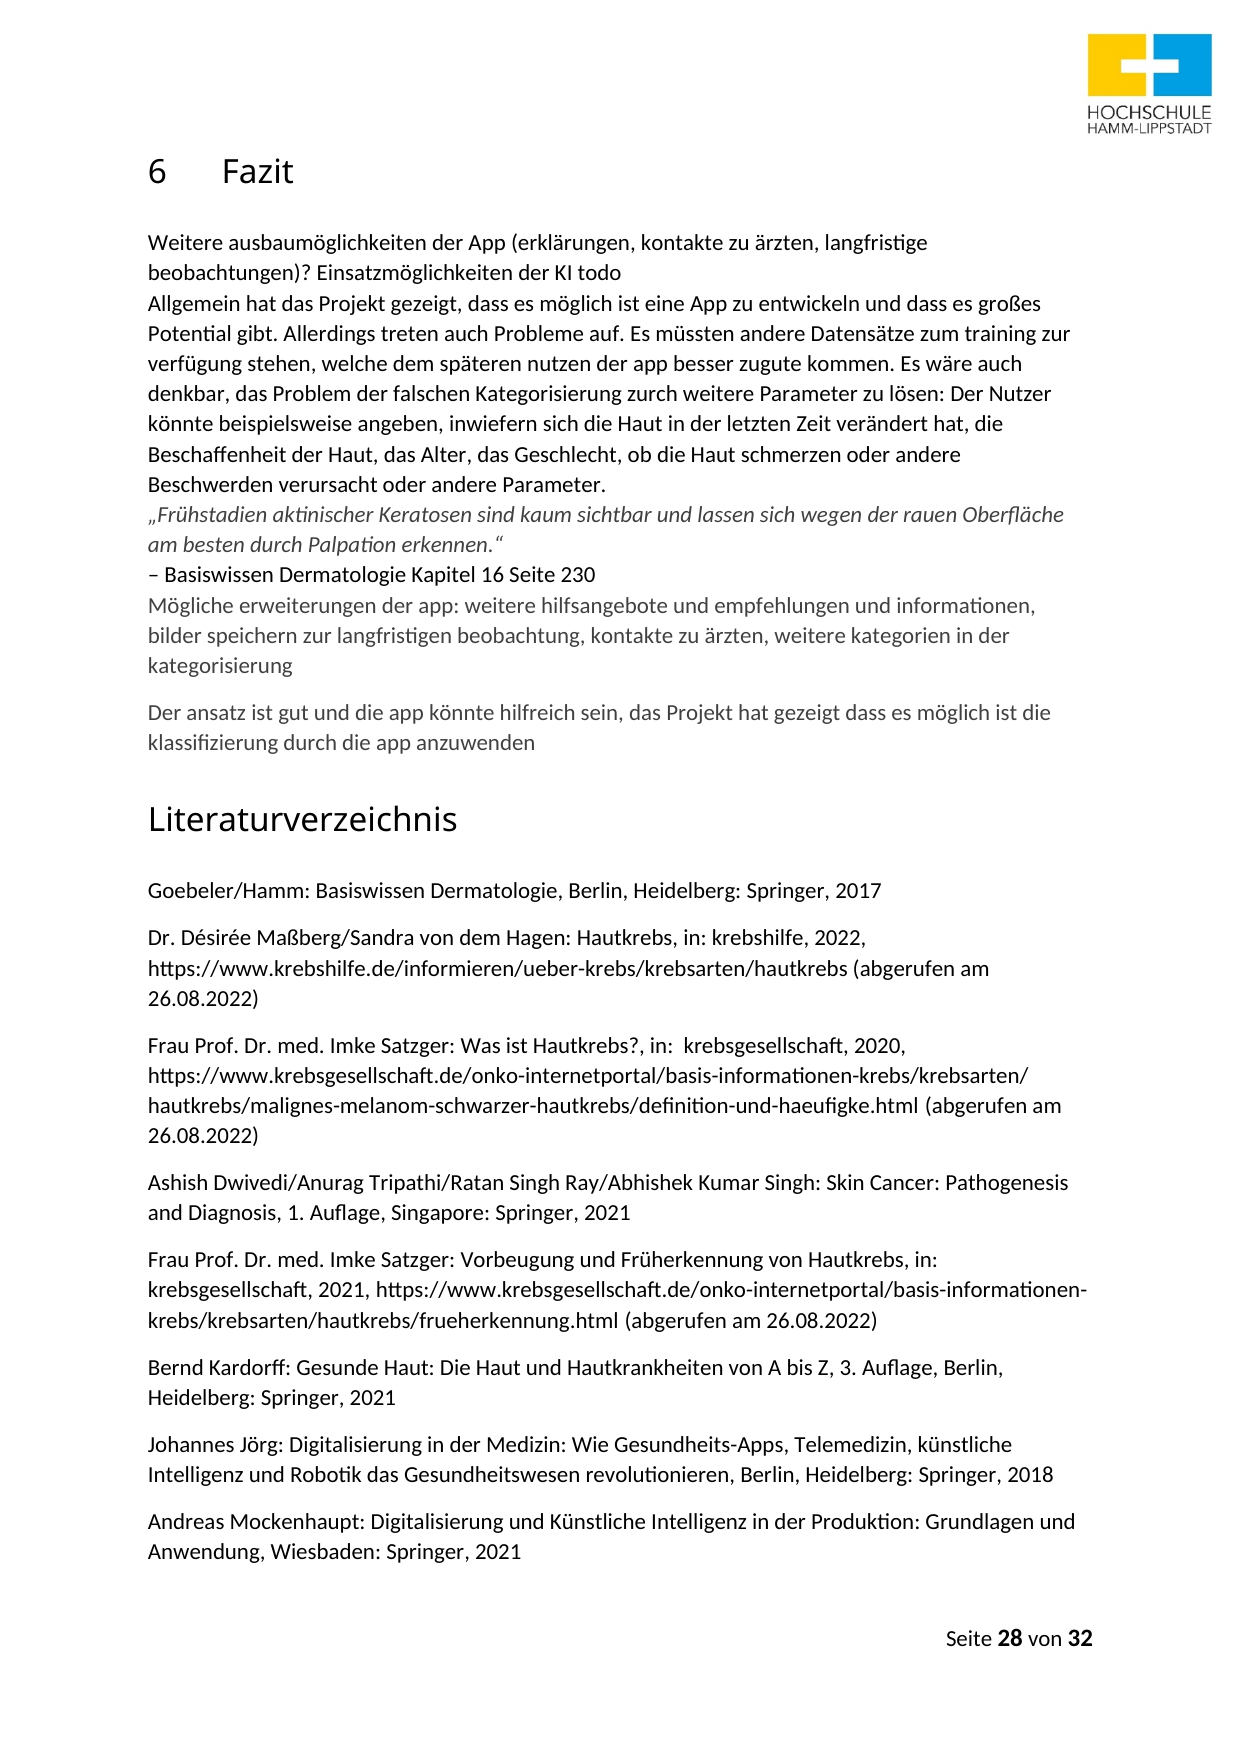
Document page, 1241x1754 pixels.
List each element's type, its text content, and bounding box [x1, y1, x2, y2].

text Bernd Kardorff: Gesunde Haut: Die Haut und Hautkrankheiten von A bis Z, 3. Auflage, Berlin, Heidelberg: Springer, 2021 [148, 1353, 1093, 1411]
text Ashish Dwivedi/Anurag Tripathi/Ratan Singh Ray/Abhishek Kumar Singh: Skin Cancer: Pathogenesis and Diagnosis, 1. Auflage, Singapore: Springer, 2021 [148, 1168, 1093, 1226]
picture [1058, 5, 1241, 163]
text Dr. Désirée Maßberg/Sandra von dem Hagen: Hautkrebs, in: krebshilfe, 2022, https://www.krebshilfe.de/informieren/ueber-krebs/krebsarten/hautkrebs (abgerufen am 26.08.2022) [148, 923, 1093, 1012]
text Andreas Mockenhaupt: Digitalisierung und Künstliche Intelligenz in der Produktion: Grundlagen und Anwendung, Wiesbaden: Springer, 2021 [148, 1507, 1093, 1565]
subtitle 6 Fazit [148, 148, 1093, 193]
text Weitere ausbaumöglichkeiten der App (erklärungen, kontakte zu ärzten, langfristige beobachtungen)? Einsatzmöglichkeiten der KI todo Allgemein hat das Projekt gezeigt, dass es möglich ist eine App zu entwickeln und dass es großes Potential gibt. Allerdings treten auch Probleme auf. Es müssten andere Datensätze zum training zur verfügung stehen, welche dem späteren nutzen der app besser zugute kommen. Es wäre auch denkbar, das Problem der falschen Kategorisierung zurch weitere Parameter zu lösen: Der Nutzer könnte beispielsweise angeben, inwiefern sich die Haut in der letzten Zeit verändert hat, die Beschaffenheit der Haut, das Alter, das Geschlecht, ob die Haut schmerzen oder andere Beschwerden verursacht oder andere Parameter. „Frühstadien aktinischer Keratosen sind kaum sichtbar und lassen sich wegen der rauen Oberfläche am besten durch Palpation erkennen.“ – Basiswissen Dermatologie Kapitel 16 Seite 230 Mögliche erweiterungen der app: weitere hilfsangebote und empfehlungen und informationen, bilder speichern zur langfristigen beobachtung, kontakte zu ärzten, weitere kategorien in der kategorisierung [148, 228, 1093, 679]
text Der ansatz ist gut und die app könnte hilfreich sein, das Projekt hat gezeigt dass es möglich ist die klassifizierung durch die app anzuwenden [148, 698, 1093, 756]
subtitle Literaturverzeichnis [148, 796, 1093, 841]
text Goebeler/Hamm: Basiswissen Dermatologie, Berlin, Heidelberg: Springer, 2017 [148, 877, 1093, 904]
text Frau Prof. Dr. med. Imke Satzger: Was ist Hautkrebs?, in: krebsgesellschaft, 2020, https://www.krebsgesellschaft.de/onko-internetportal/basis-informationen-krebs/krebsarten/hautkrebs/malignes-melanom-schwarzer-hautkrebs/definition-und-haeufigke.html (abgerufen am 26.08.2022) [148, 1031, 1093, 1149]
